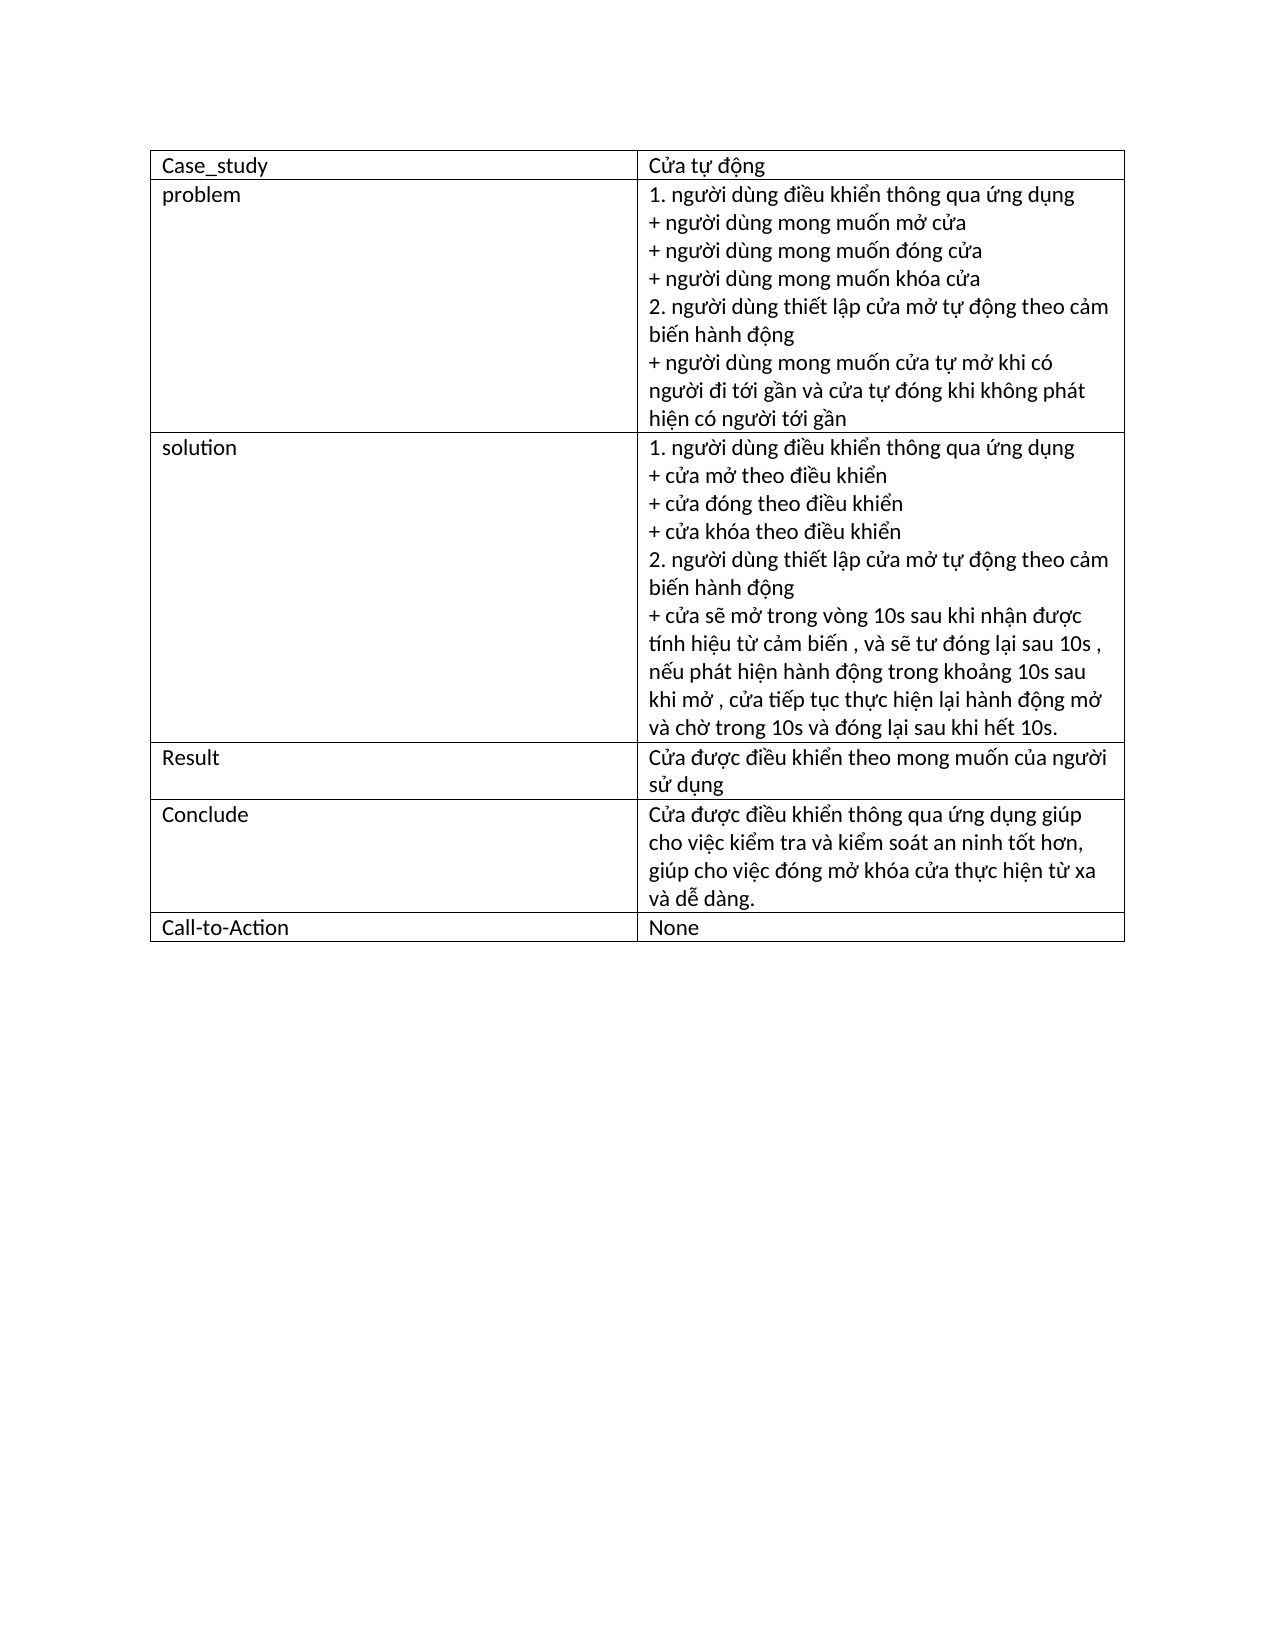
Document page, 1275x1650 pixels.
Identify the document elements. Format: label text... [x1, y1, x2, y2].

table_cell Result [151, 743, 637, 799]
table_header Case_study [151, 151, 637, 179]
table_cell problem [151, 180, 637, 432]
table_header Cửa tự động [638, 151, 1124, 179]
table_cell solution [151, 433, 637, 742]
table_cell Cửa được điều khiển theo mong muốn của người sử dụng [638, 743, 1124, 799]
table_cell 1. người dùng điều khiển thông qua ứng dụng + cửa mở theo điều khiển + cửa đóng theo điều khiển + cửa khóa theo điều khiển 2. người dùng thiết lập cửa mở tự động theo cảm biến hành động + cửa sẽ mở trong vòng 10s sau khi nhận được tính hiệu từ cảm biến , và sẽ tư đóng lại sau 10s , nếu phát hiện hành động trong khoảng 10s sau khi mở , cửa tiếp tục thực hiện lại hành động mở và chờ trong 10s và đóng lại sau khi hết 10s. [638, 433, 1124, 742]
table_cell Cửa được điều khiển thông qua ứng dụng giúp cho việc kiểm tra và kiểm soát an ninh tốt hơn, giúp cho việc đóng mở khóa cửa thực hiện từ xa và dễ dàng. [638, 800, 1124, 912]
table_cell None [638, 913, 1124, 941]
table_cell Call-to-Action [151, 913, 637, 941]
table_cell Conclude [151, 800, 637, 912]
table_cell 1. người dùng điều khiển thông qua ứng dụng + người dùng mong muốn mở cửa + người dùng mong muốn đóng cửa + người dùng mong muốn khóa cửa 2. người dùng thiết lập cửa mở tự động theo cảm biến hành động + người dùng mong muốn cửa tự mở khi có người đi tới gần và cửa tự đóng khi không phát hiện có người tới gần [638, 180, 1124, 432]
